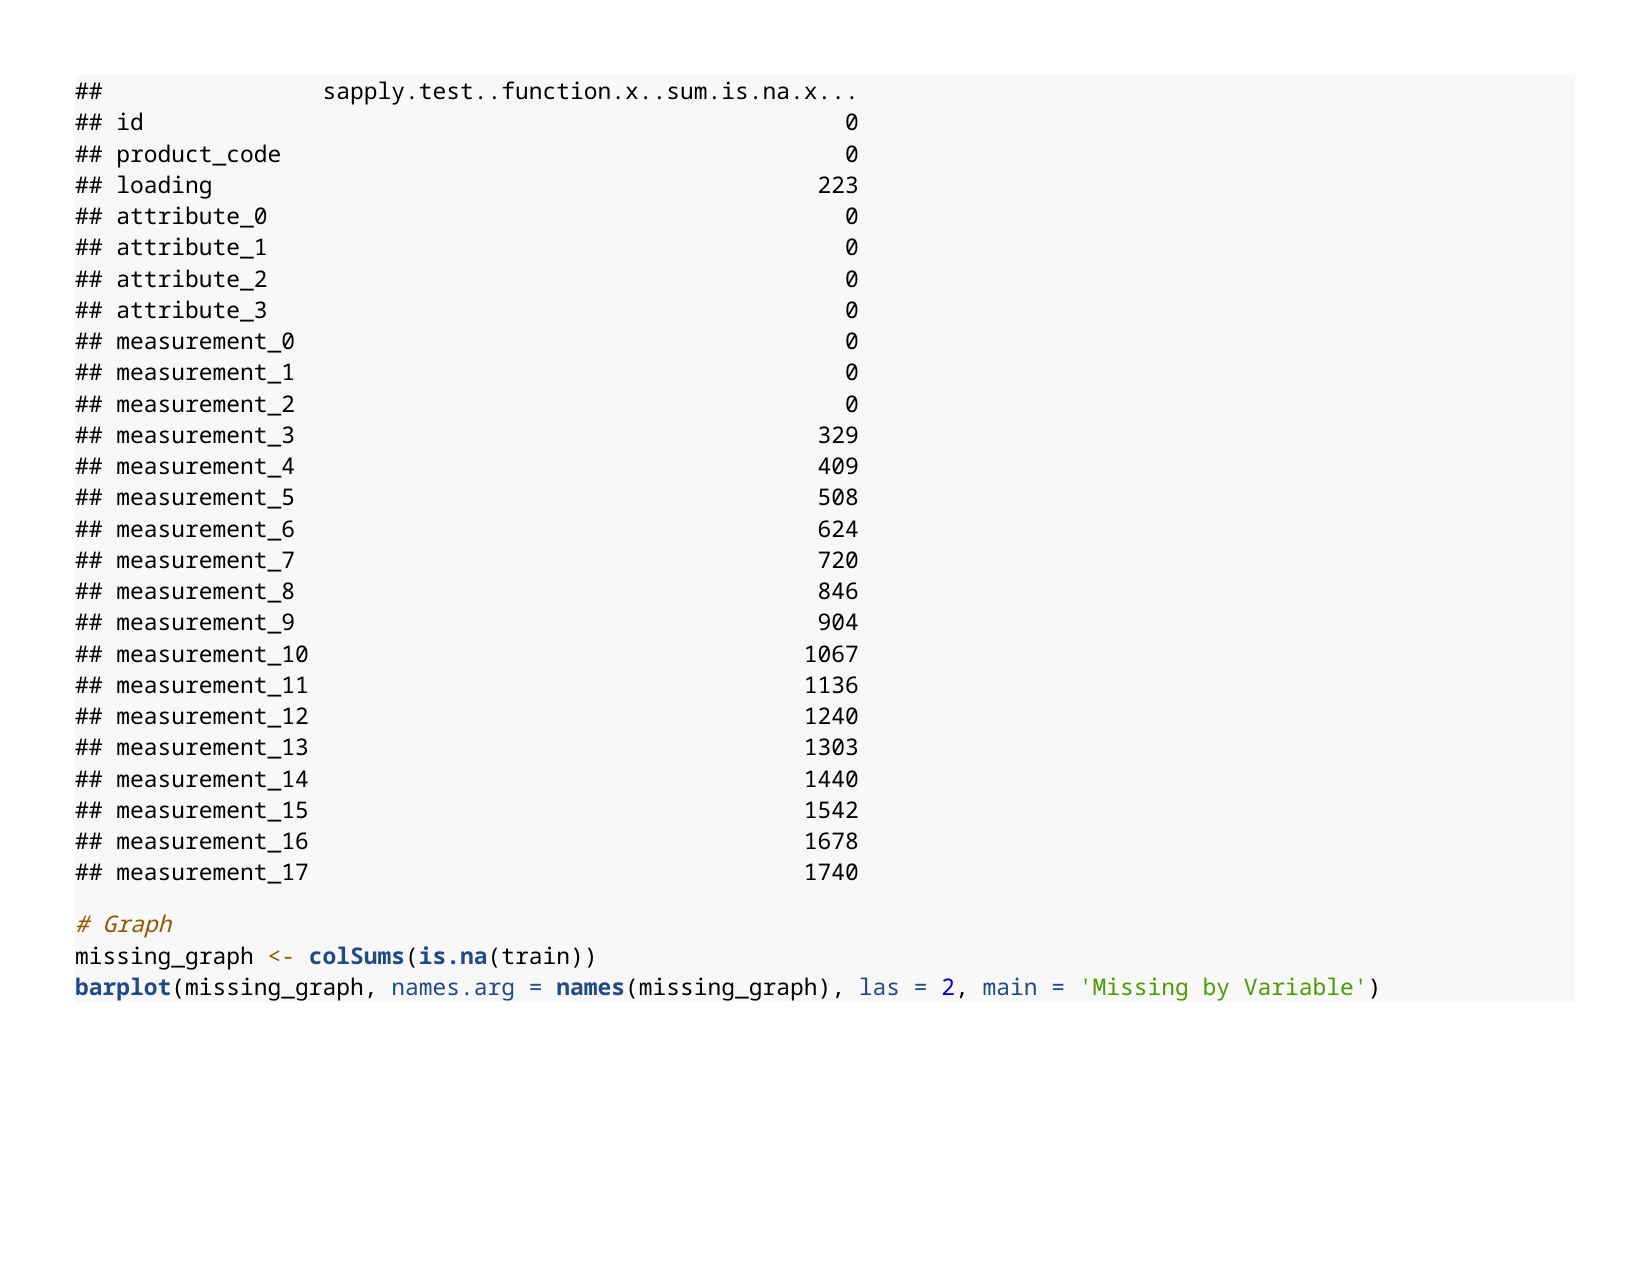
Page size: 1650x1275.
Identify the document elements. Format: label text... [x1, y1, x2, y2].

text ## sapply.test..function.x..sum.is.na.x... ## id 0 ## product_code 0 ## loading 223 ## attribute_0 0 ## attribute_1 0 ## attribute_2 0 ## attribute_3 0 ## measurement_0 0 ## measurement_1 0 ## measurement_2 0 ## measurement_3 329 ## measurement_4 409 ## measurement_5 508 ## measurement_6 624 ## measurement_7 720 ## measurement_8 846 ## measurement_9 904 ## measurement_10 1067 ## measurement_11 1136 ## measurement_12 1240 ## measurement_13 1303 ## measurement_14 1440 ## measurement_15 1542 ## measurement_16 1678 ## measurement_17 1740 [75, 75, 1575, 887]
text # Graph missing_graph <- colSums(is.na(train)) barplot(missing_graph, names.arg = names(missing_graph), las = 2, main = 'Missing by Variable') [75, 908, 1575, 1002]
